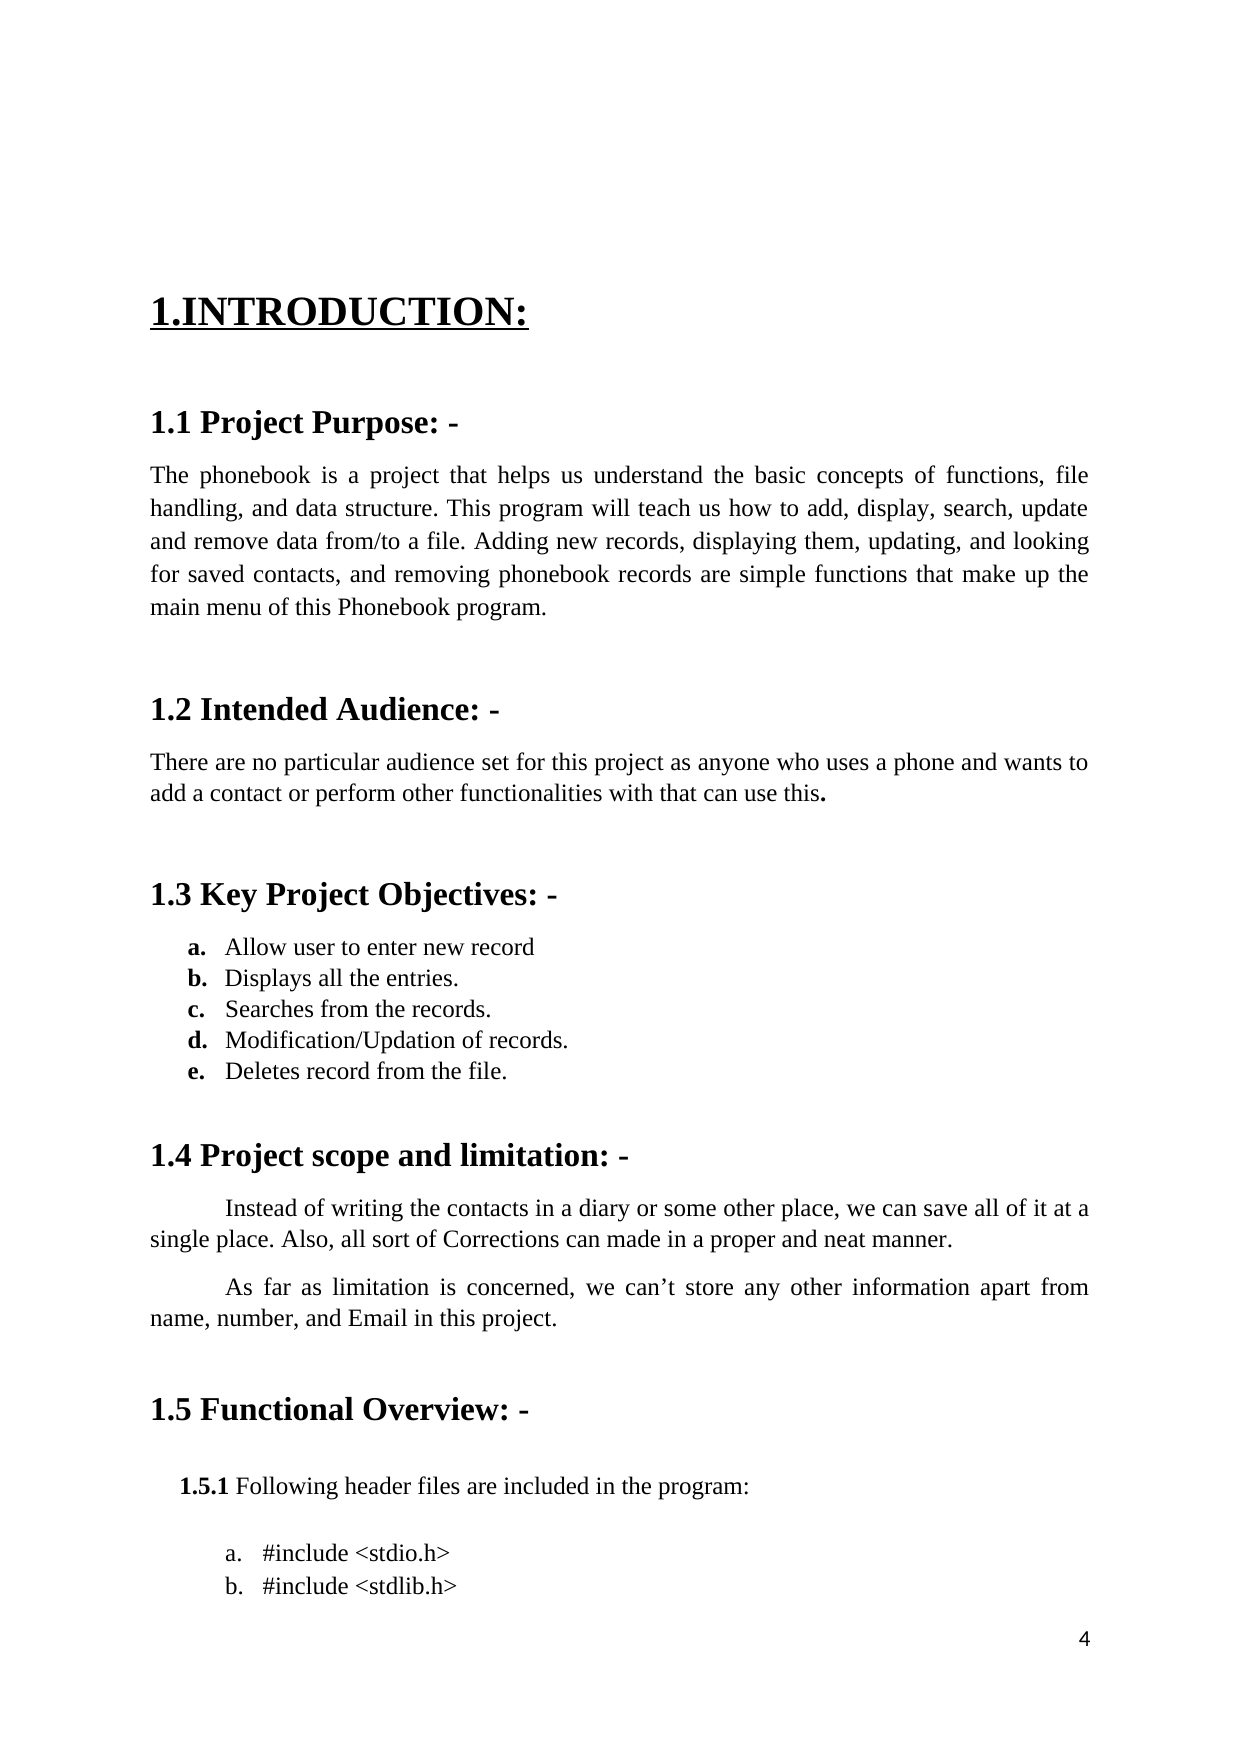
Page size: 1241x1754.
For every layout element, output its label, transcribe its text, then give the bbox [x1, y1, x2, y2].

text 1.4 Project scope and limitation: - [150, 1135, 1090, 1173]
list Allow user to enter new record [187, 932, 1090, 961]
list Deletes record from the file. [187, 1056, 1090, 1085]
text The phonebook is a project that helps us understand the basic concepts of functions, file handling, and data structure. This program will teach us how to add, display, search, update and remove data from/to a file. Adding new records, displaying them, updating, and looking for saved contacts, and removing phonebook records are simple functions that make up the main menu of this Phonebook program. [150, 588, 1090, 621]
text As far as limitation is concerned, we can’t store any other information apart from name, number, and Email in this project. [150, 1272, 1090, 1331]
text Instead of writing the contacts in a diary or some other place, we can save all of it at a single place. Also, all sort of Corrections can made in a proper and neat manner. [150, 1193, 1090, 1253]
list #include <stdlib.h> [225, 1571, 1090, 1600]
text 1.2 Intended Audience: - [150, 689, 1090, 728]
list #include <stdio.h> [225, 1538, 1090, 1567]
list Modification/Updation of records. [187, 1025, 1090, 1054]
text There are no particular audience set for this project as anyone who uses a phone and wants to add a contact or perform other functionalities with that can use this. [150, 747, 1090, 807]
text 1.INTRODUCTION: [150, 287, 1090, 334]
list Displays all the entries. [187, 963, 1090, 992]
text 1.1 Project Purpose: - [150, 402, 1090, 440]
list Searches from the records. [187, 994, 1090, 1023]
text 1.3 Key Project Objectives: - [150, 874, 1090, 912]
text 1.5 Functional Overview: - [150, 1389, 1090, 1427]
text 1.5.1 Following header files are included in the program: [150, 1471, 1090, 1500]
